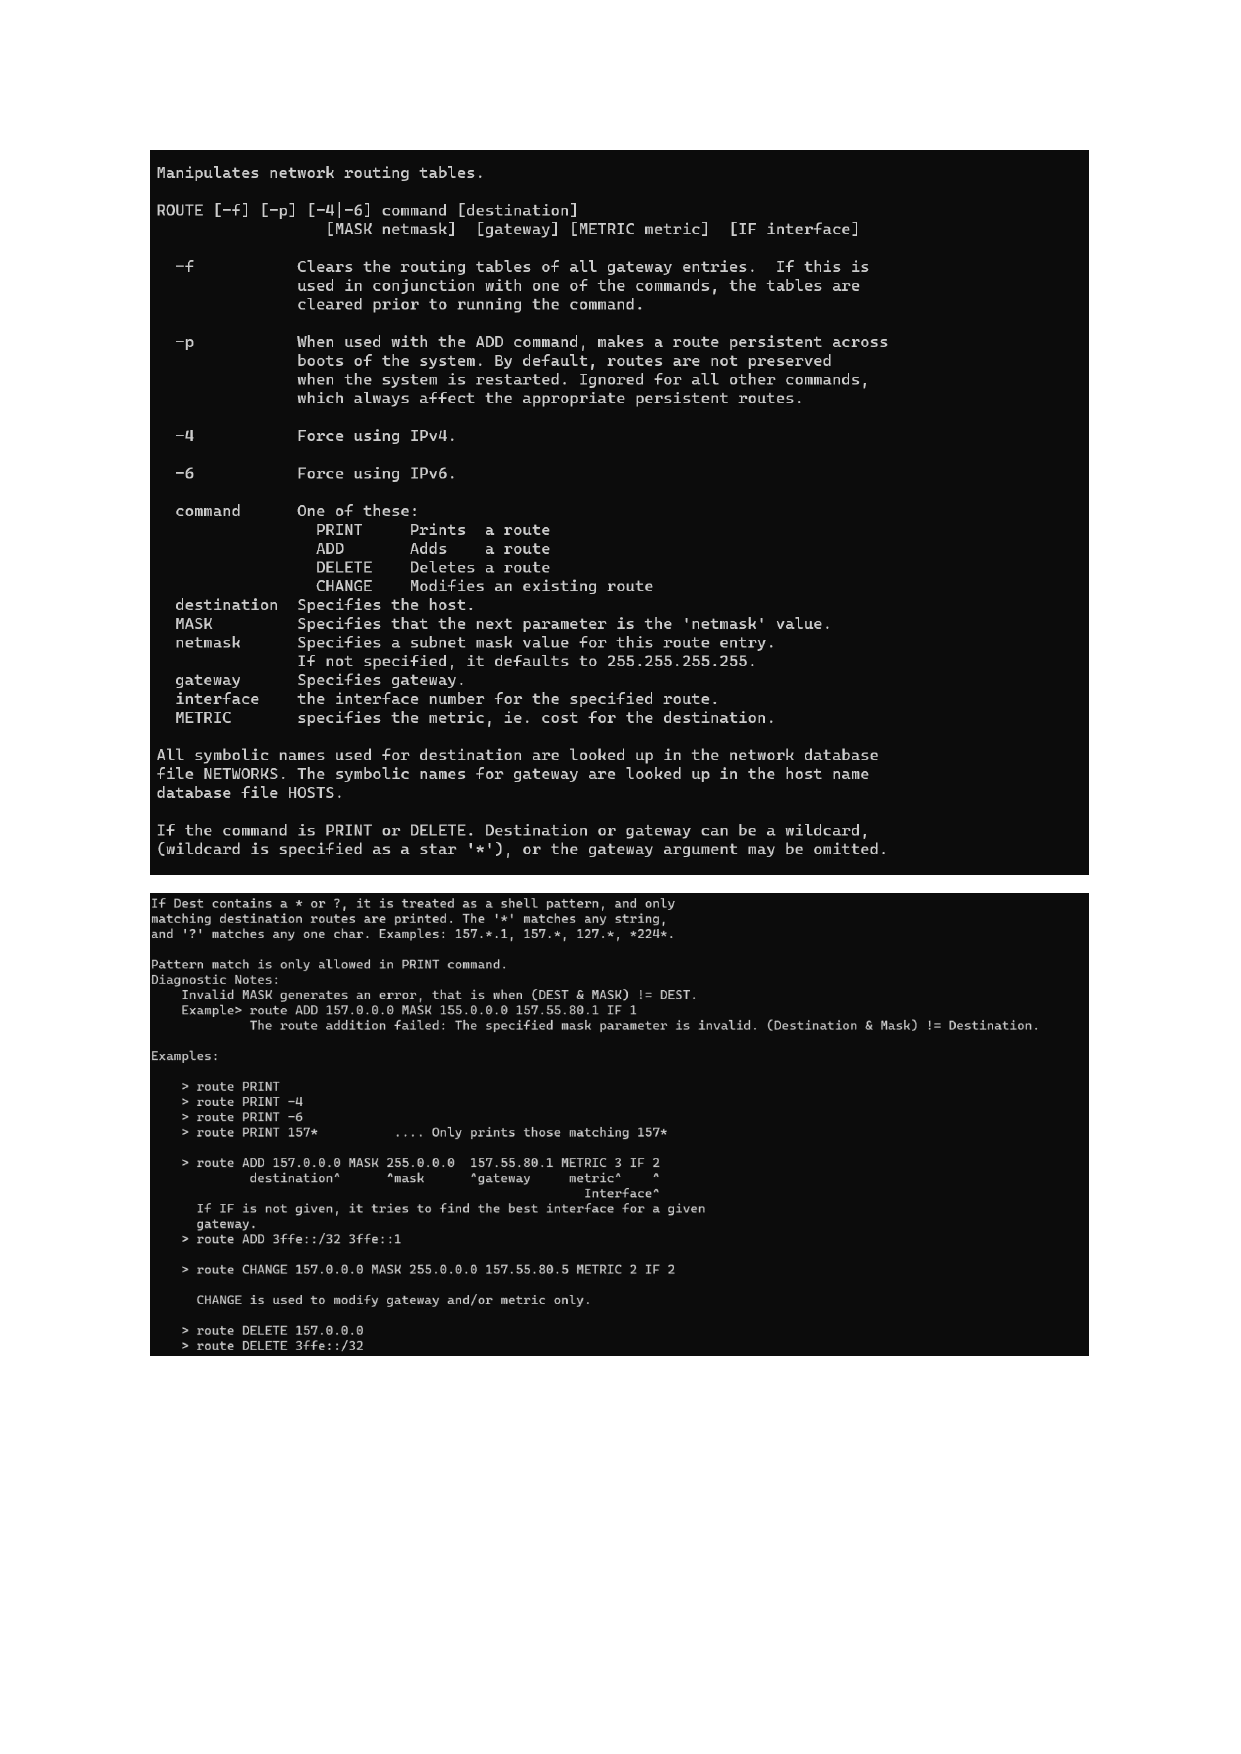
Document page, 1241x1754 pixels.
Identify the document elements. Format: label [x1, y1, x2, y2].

picture [150, 893, 1089, 1356]
picture [150, 150, 1089, 875]
